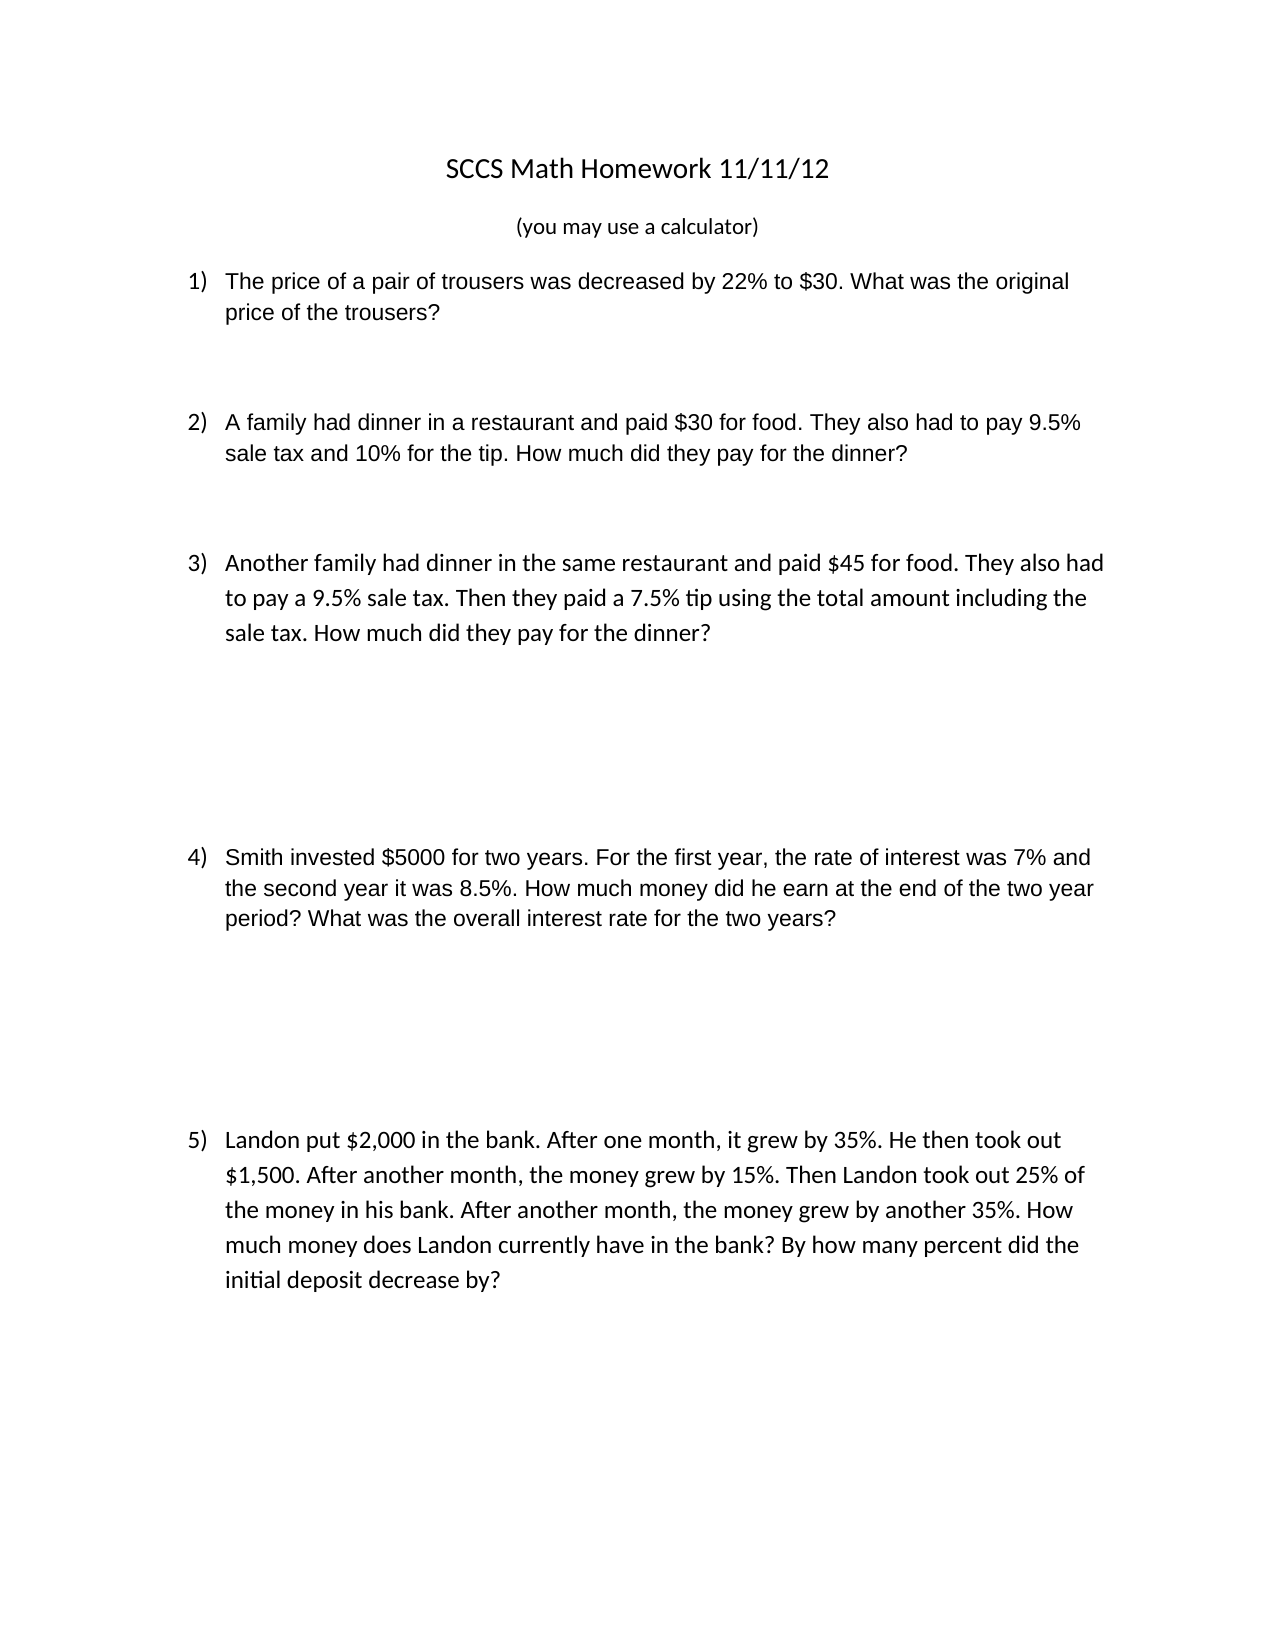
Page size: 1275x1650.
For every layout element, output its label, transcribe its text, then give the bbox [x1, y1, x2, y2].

list A family had dinner in a restaurant and paid $30 for food. They also had to pay 9.5% sale tax and 10% for the tip. How much did they pay for the dinner? [187, 406, 1125, 467]
list Smith invested $5000 for two years. For the first year, the rate of interest was 7% and the second year it was 8.5%. How much money did he earn at the end of the two year period? What was the overall interest rate for the two years? [187, 841, 1125, 932]
text (you may use a calculator) [150, 212, 1125, 240]
list The price of a pair of trousers was decreased by 22% to $30. What was the original price of the trousers? [187, 265, 1125, 326]
list Another family had dinner in the same restaurant and paid $45 for food. They also had to pay a 9.5% sale tax. Then they paid a 7.5% tip using the total amount including the sale tax. How much did they pay for the dinner? [187, 547, 1125, 648]
list Landon put $2,000 in the bank. After one month, it grew by 35%. He then took out $1,500. After another month, the money grew by 15%. Then Landon took out 25% of the money in his bank. After another month, the money grew by another 35%. How much money does Landon currently have in the bank? By how many percent did the initial deposit decrease by? [187, 1124, 1125, 1294]
text SCCS Math Homework 11/11/12 [150, 150, 1125, 186]
